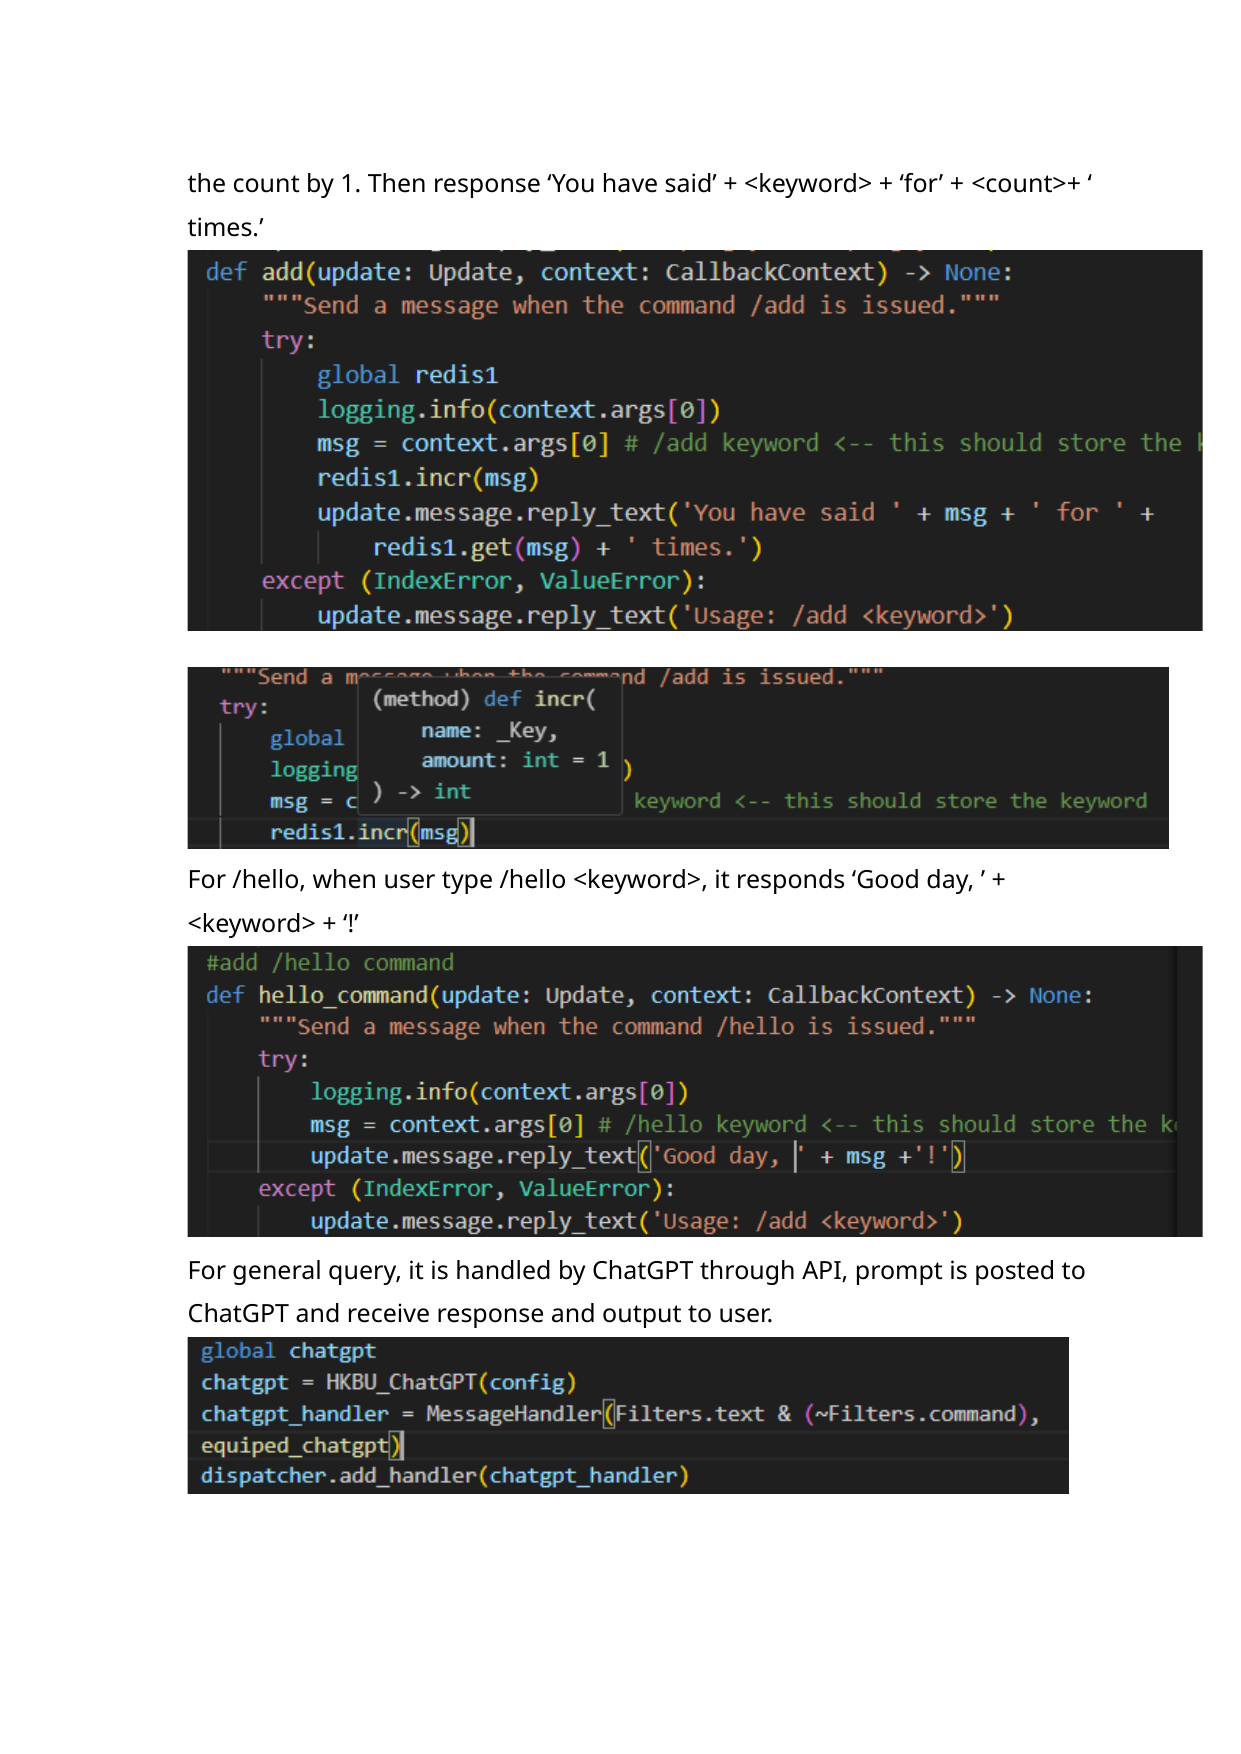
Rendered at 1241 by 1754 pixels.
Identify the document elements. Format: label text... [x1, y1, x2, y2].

picture [187, 667, 1169, 849]
list For general query, it is handled by ChatGPT through API, prompt is posted to ChatGPT and receive response and output to user. [187, 1251, 1128, 1332]
picture [187, 946, 1203, 1237]
picture [187, 250, 1203, 631]
picture [187, 1337, 1069, 1494]
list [187, 164, 1128, 245]
list For /hello, when user type /hello <keyword>, it responds ‘Good day, ’ + <keyword> + ‘!’ [187, 860, 1128, 941]
